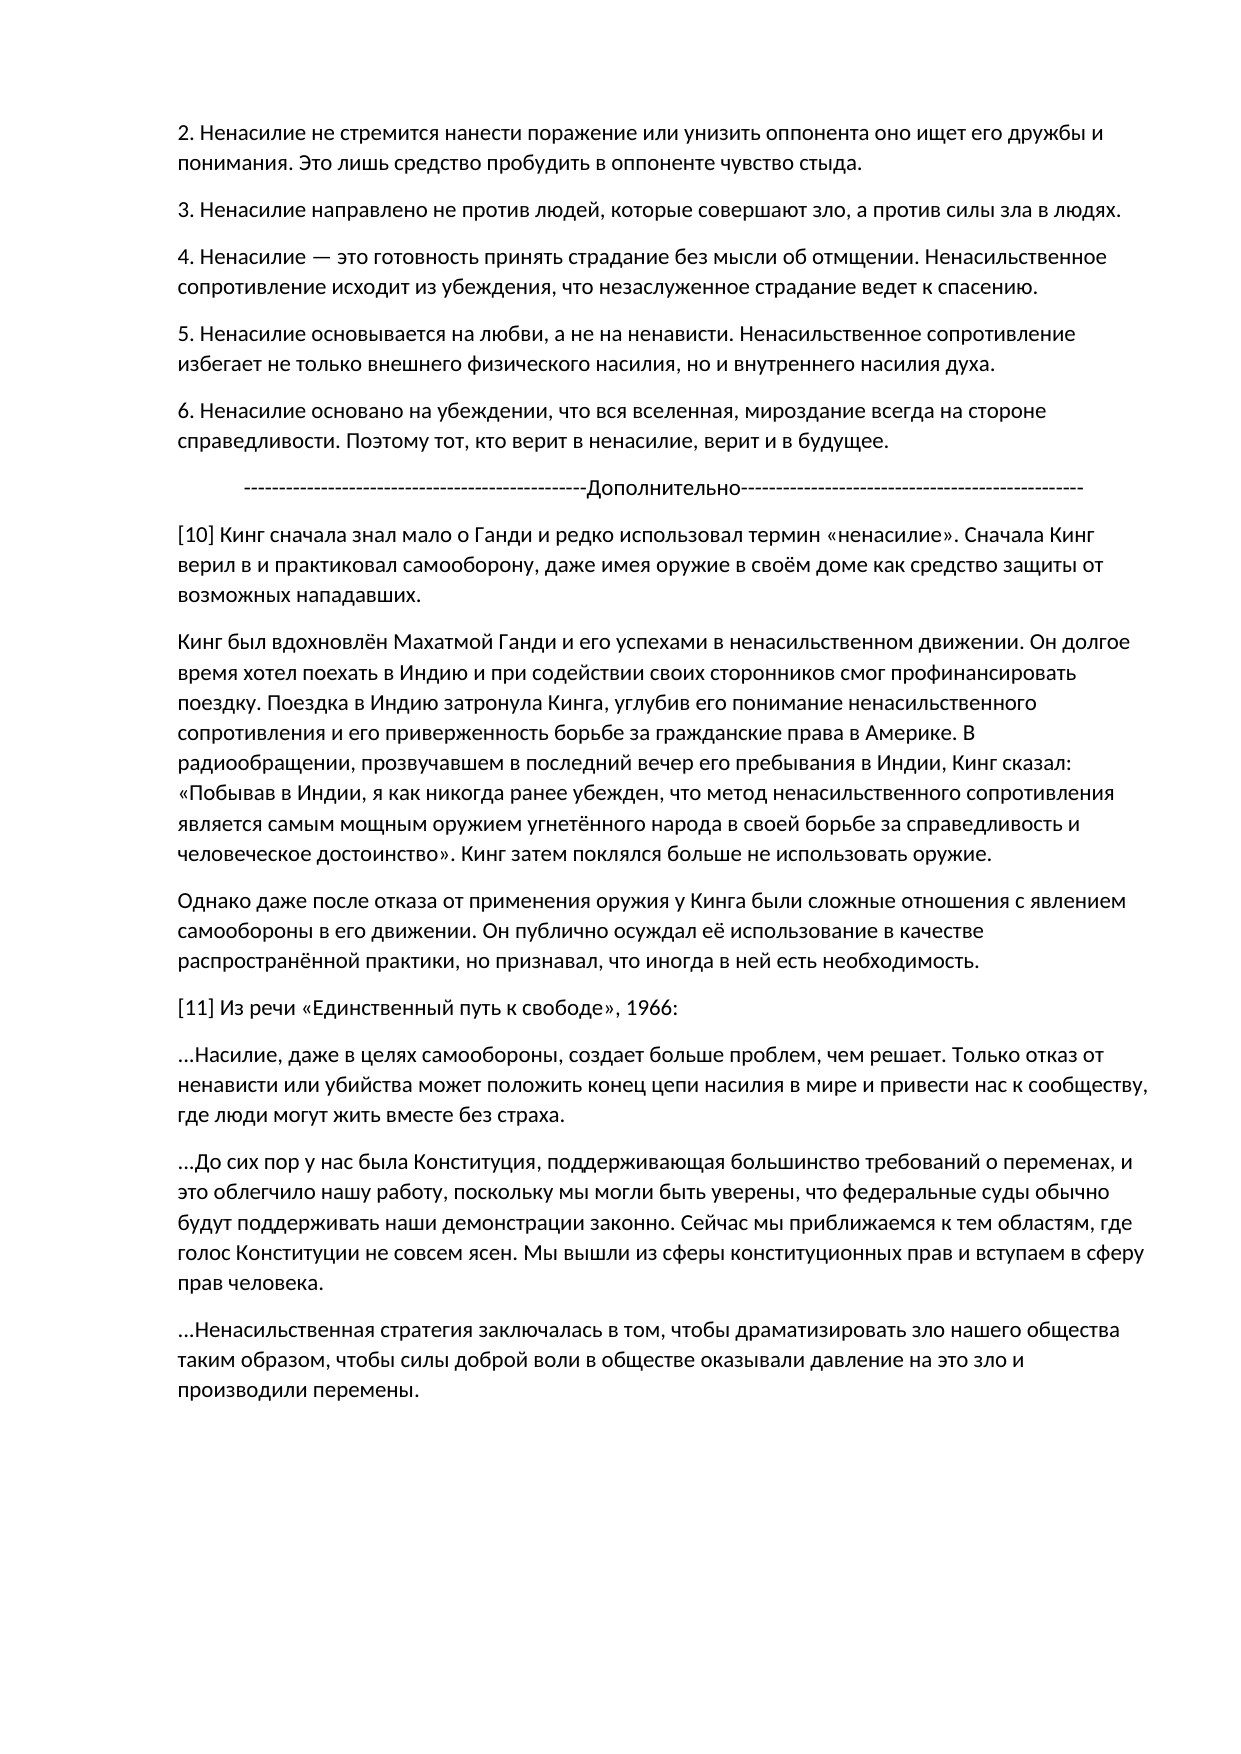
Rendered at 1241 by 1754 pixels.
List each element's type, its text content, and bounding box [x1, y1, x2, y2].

text ...До сих пор у нас была Конституция, поддерживающая большинство требований о переменах, и это облегчило нашу работу, поскольку мы могли быть уверены, что федеральные суды обычно будут поддерживать наши демонстрации законно. Сейчас мы приближаемся к тем областям, где голос Конституции не совсем ясен. Мы вышли из сферы конституционных прав и вступаем в сферу прав человека. [177, 1147, 1152, 1296]
text 3. Ненасилие направлено не против людей, которые совершают зло, а против силы зла в людях. [177, 195, 1152, 223]
text ...Насилие, даже в целях самообороны, создает больше проблем, чем решает. Только отказ от ненависти или убийства может положить конец цепи насилия в мире и привести нас к сообществу, где люди могут жить вместе без страха. [177, 1040, 1152, 1128]
text 6. Ненасилие основано на убеждении, что вся вселенная, мироздание всегда на стороне справедливости. Поэтому тот, кто верит в ненасилие, верит и в будущее. [177, 396, 1152, 454]
text Кинг был вдохновлён Махатмой Ганди и его успехами в ненасильственном движении. Он долгое время хотел поехать в Индию и при содействии своих сторонников смог профинансировать поездку. Поездка в Индию затронула Кинга, углубив его понимание ненасильственного сопротивления и его приверженность борьбе за гражданские права в Америке. В радиообращении, прозвучавшем в последний вечер его пребывания в Индии, Кинг сказал: «Побывав в Индии, я как никогда ранее убежден, что метод ненасильственного сопротивления является самым мощным оружием угнетённого народа в своей борьбе за справедливость и человеческое достоинство». Кинг затем поклялся больше не использовать оружие. [177, 627, 1152, 867]
text 5. Ненасилие основывается на любви, а не на ненависти. Ненасильственное сопротивление избегает не только внешнего физического насилия, но и внутреннего насилия духа. [177, 319, 1152, 377]
text [10] Кинг сначала знал мало о Ганди и редко использовал термин «ненасилие». Сначала Кинг верил в и практиковал самооборону, даже имея оружие в своём доме как средство защиты от возможных нападавших. [177, 520, 1152, 609]
text -------------------------------------------------Дополнительно------------------------------------------------- [177, 473, 1152, 501]
text 4. Ненасилие — это готовность принять страдание без мысли об отмщении. Ненасильственное сопротивление исходит из убеждения, что незаслуженное страдание ведет к спасению. [177, 242, 1152, 300]
text 2. Ненасилие не стремится нанести поражение или унизить оппонента оно ищет его дружбы и понимания. Это лишь средство пробудить в оппоненте чувство стыда. [177, 118, 1152, 176]
text Однако даже после отказа от применения оружия у Кинга были сложные отношения с явлением самообороны в его движении. Он публично осуждал её использование в качестве распространённой практики, но признавал, что иногда в ней есть необходимость. [177, 886, 1152, 974]
text [11] Из речи «Единственный путь к свободе», 1966: [177, 993, 1152, 1021]
text ...Ненасильственная стратегия заключалась в том, чтобы драматизировать зло нашего общества таким образом, чтобы силы доброй воли в обществе оказывали давление на это зло и производили перемены. [177, 1315, 1152, 1403]
